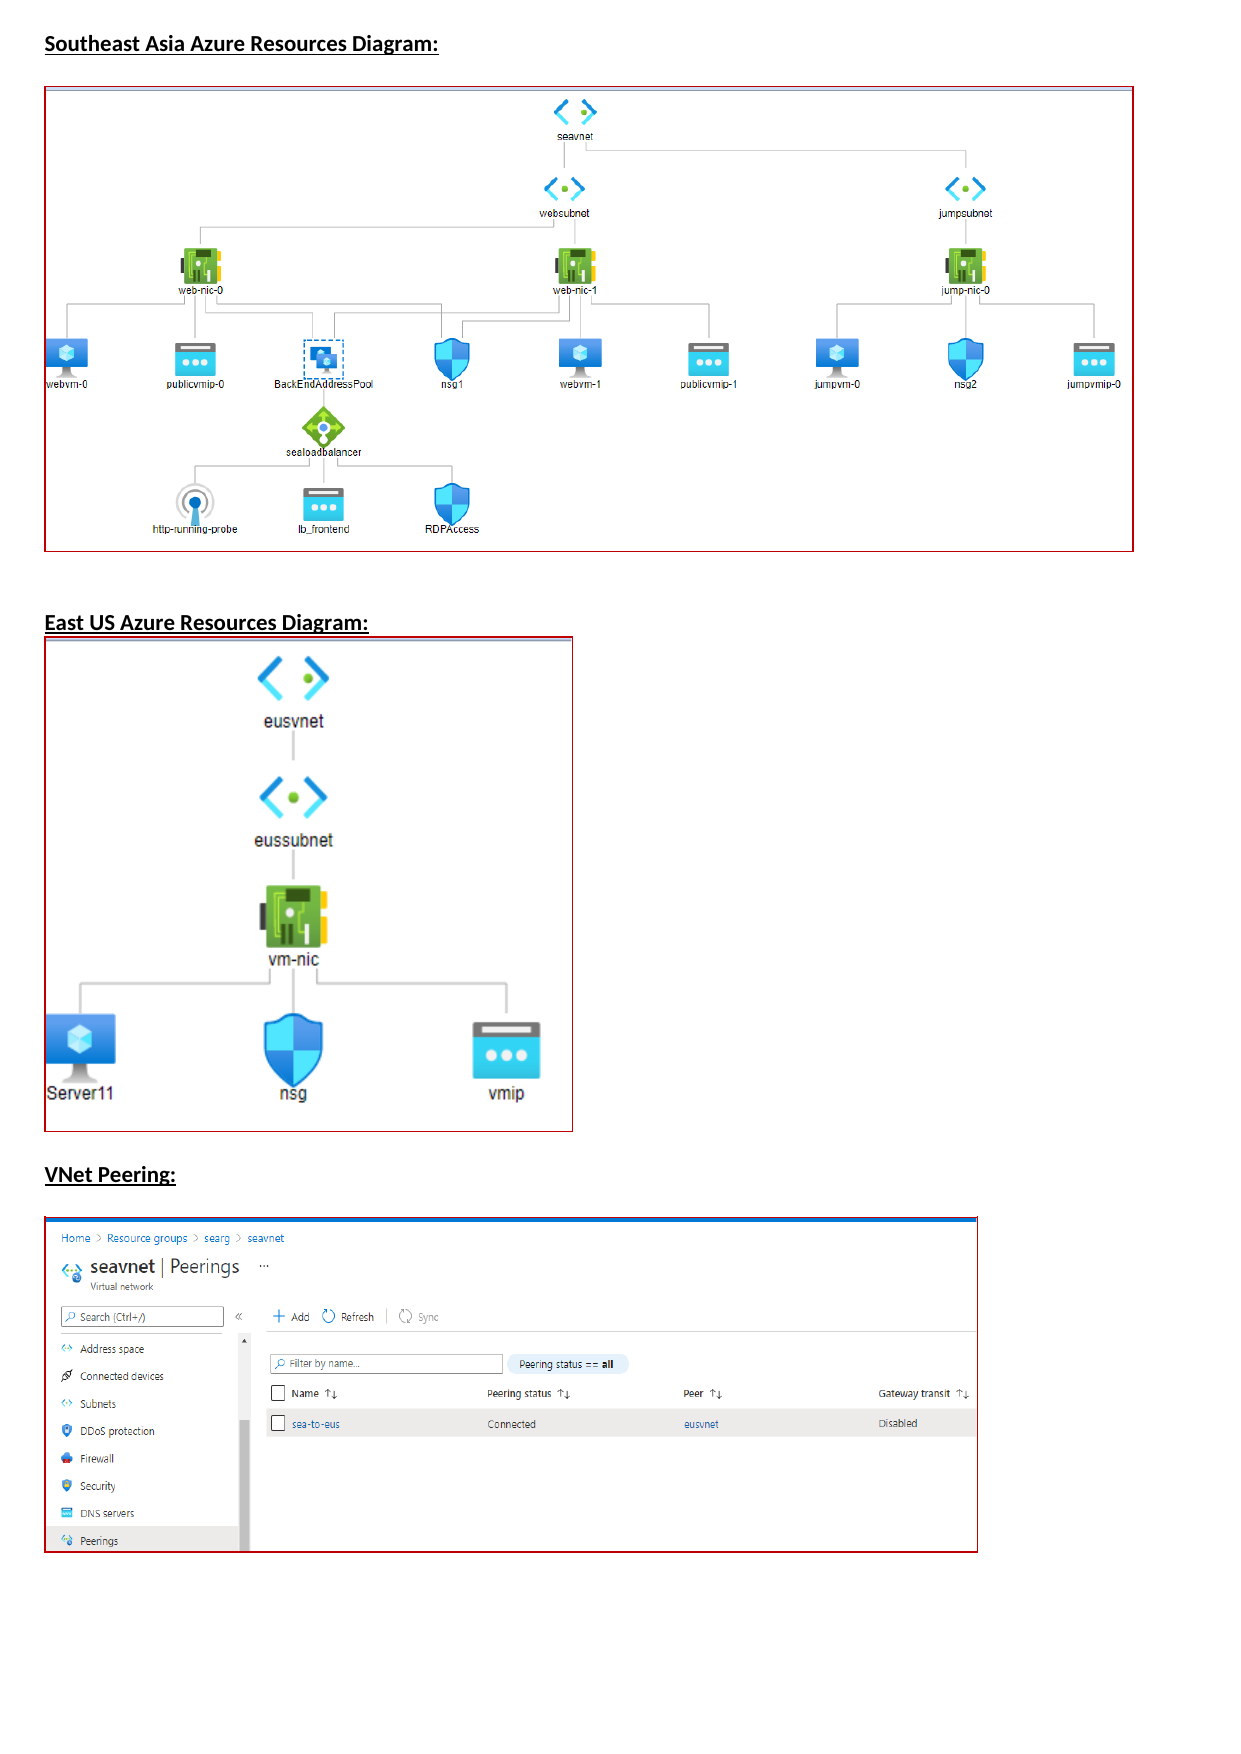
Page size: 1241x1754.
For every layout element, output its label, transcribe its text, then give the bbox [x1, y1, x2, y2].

picture [46, 638, 572, 1131]
text VNet Peering: [44, 1160, 1181, 1188]
text East US Azure Resources Diagram: [44, 608, 1181, 636]
picture [46, 1218, 977, 1551]
picture [46, 87, 1132, 551]
text Southeast Asia Azure Resources Diagram: [44, 29, 1181, 58]
